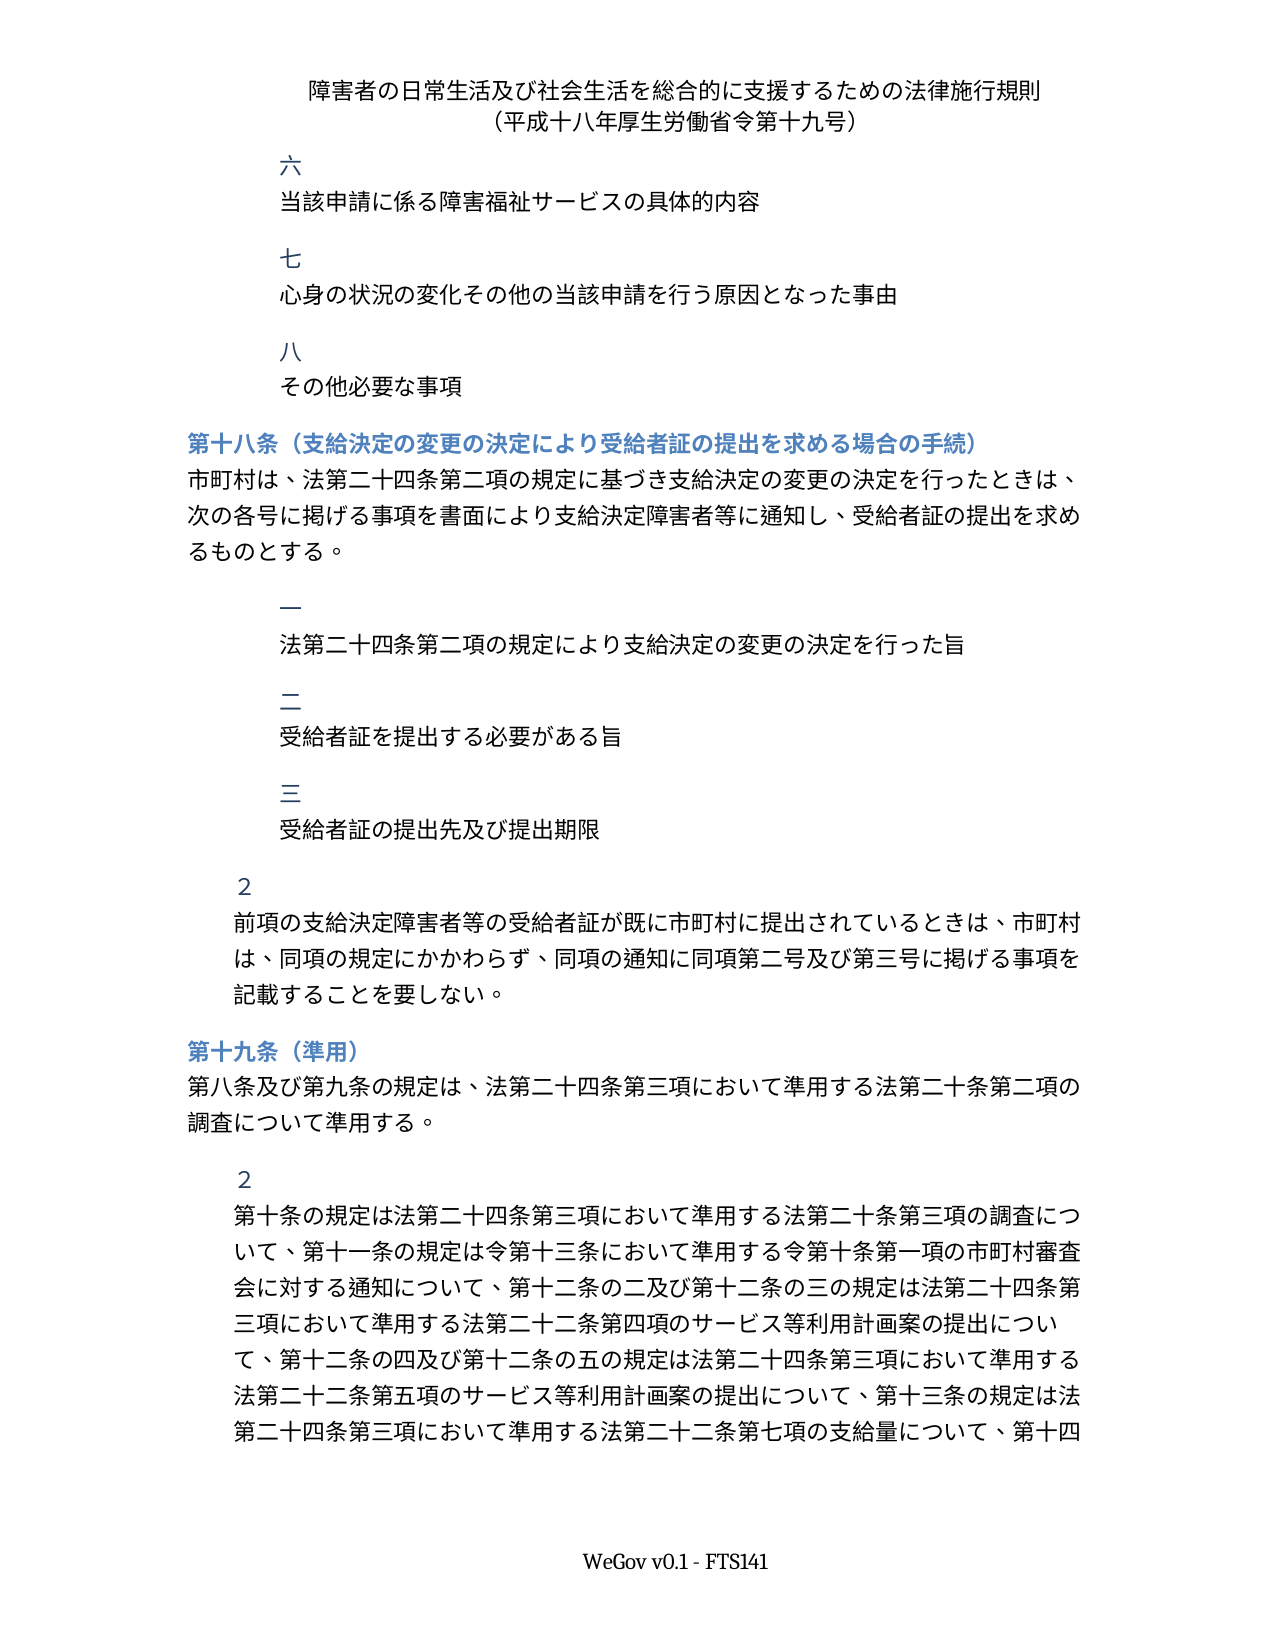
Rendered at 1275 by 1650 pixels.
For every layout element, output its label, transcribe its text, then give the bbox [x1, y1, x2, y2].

subtitle 八 [279, 335, 1087, 367]
text 受給者証の提出先及び提出期限 [279, 814, 1087, 845]
subtitle ２ [233, 871, 1087, 902]
text 第八条及び第九条の規定は、法第二十四条第三項において準用する法第二十条第二項の調査について準用する。 [187, 1071, 1087, 1138]
subtitle 第十九条（準用） [187, 1035, 1087, 1067]
text 受給者証を提出する必要がある旨 [279, 721, 1087, 753]
text 心身の状況の変化その他の当該申請を行う原因となった事由 [279, 279, 1087, 310]
subtitle 三 [279, 778, 1087, 809]
text 前項の支給決定障害者等の受給者証が既に市町村に提出されているときは、市町村は、同項の規定にかかわらず、同項の通知に同項第二号及び第三号に掲げる事項を記載することを要しない。 [233, 907, 1087, 1010]
subtitle 第十八条（支給決定の変更の決定により受給者証の提出を求める場合の手続） [187, 428, 1087, 459]
subtitle 六 [279, 150, 1087, 181]
text その他必要な事項 [279, 371, 1087, 403]
subtitle 二 [279, 685, 1087, 717]
subtitle 一 [279, 593, 1087, 624]
text 当該申請に係る障害福祉サービスの具体的内容 [279, 186, 1087, 217]
text 法第二十四条第二項の規定により支給決定の変更の決定を行った旨 [279, 629, 1087, 660]
subtitle 七 [279, 243, 1087, 274]
text 市町村は、法第二十四条第二項の規定に基づき支給決定の変更の決定を行ったときは、次の各号に掲げる事項を書面により支給決定障害者等に通知し、受給者証の提出を求めるものとする。 [187, 464, 1087, 567]
subtitle ２ [233, 1164, 1087, 1195]
